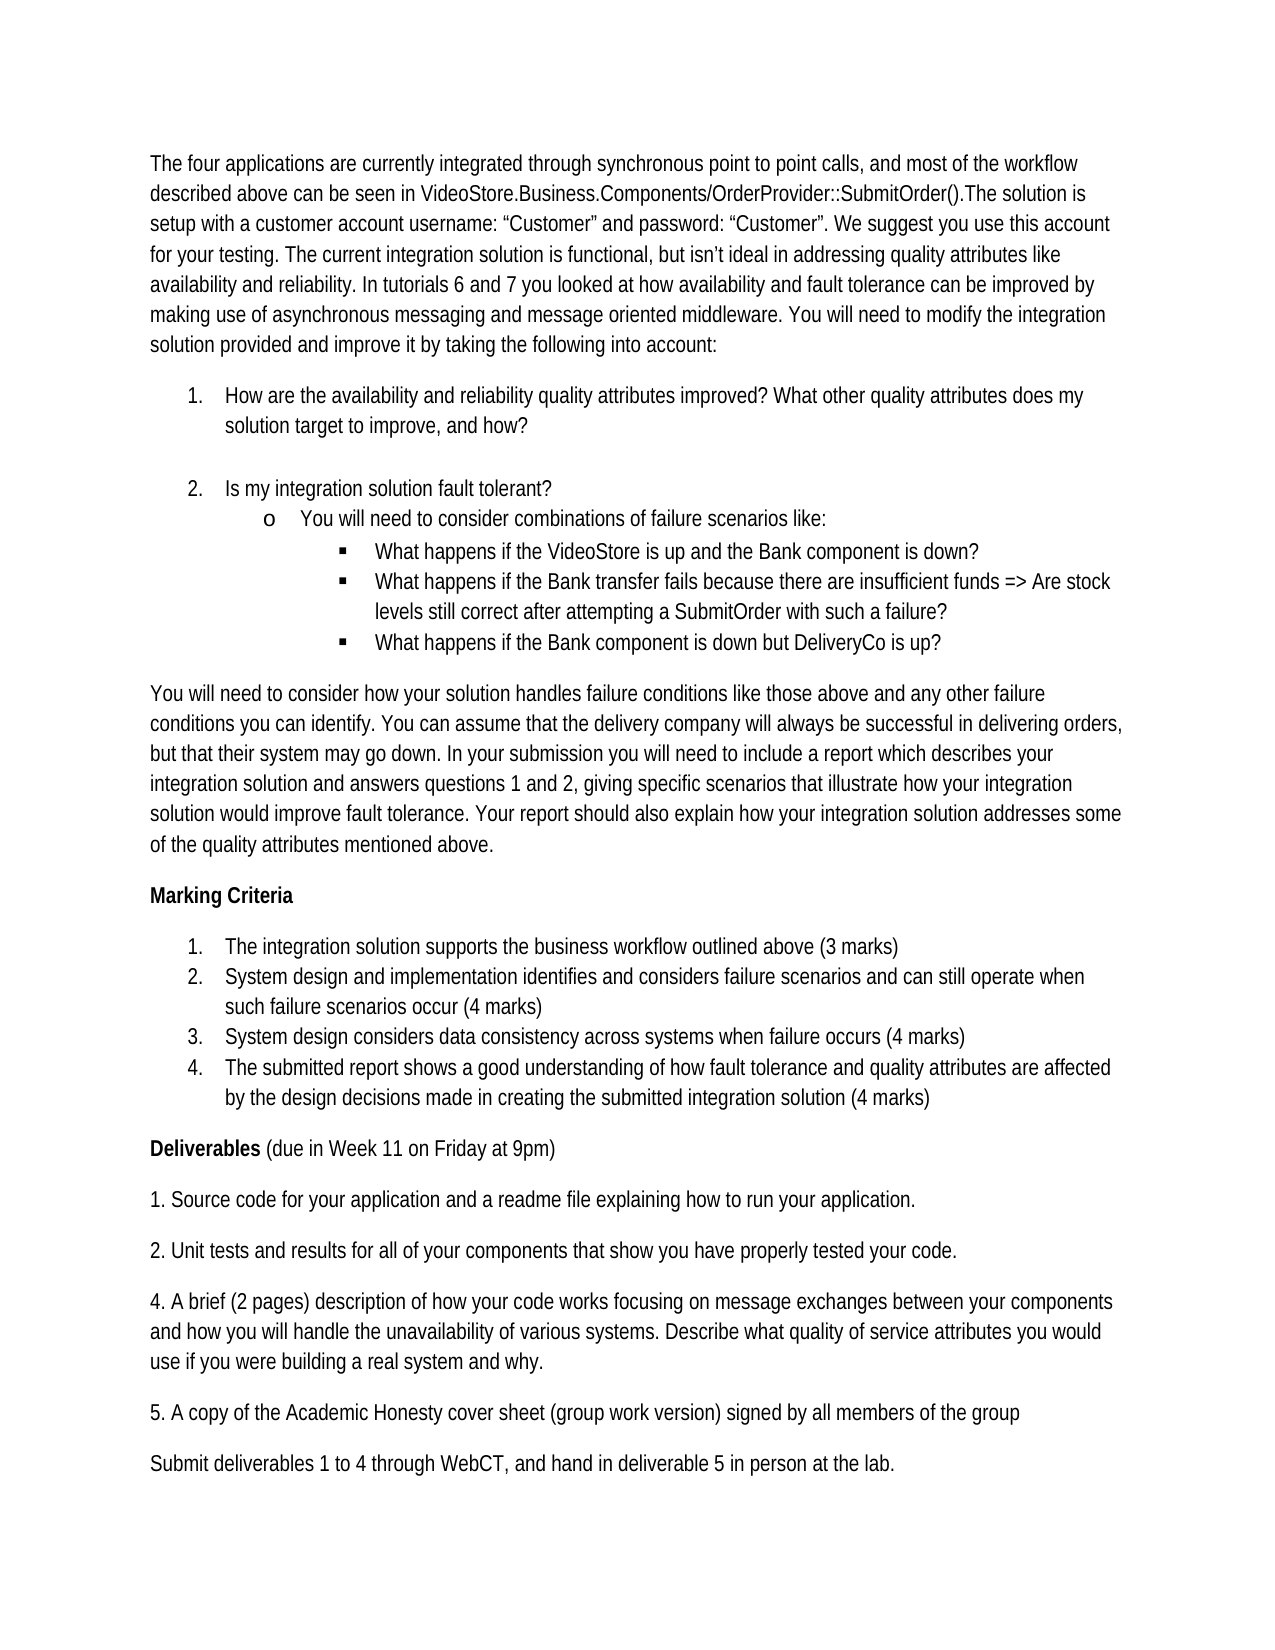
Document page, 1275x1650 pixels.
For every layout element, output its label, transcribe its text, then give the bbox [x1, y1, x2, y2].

list What happens if the Bank component is down but DeliveryCo is up? [337, 628, 1125, 655]
text 1. Source code for your application and a readme file explaining how to run your application. [150, 1186, 1125, 1212]
list How are the availability and reliability quality attributes improved? What other quality attributes does my solution target to improve, and how? [187, 382, 1125, 471]
list Is my integration solution fault tolerant? [187, 475, 1125, 502]
text You will need to consider how your solution handles failure conditions like those above and any other failure conditions you can identify. You can assume that the delivery company will always be successful in delivering orders, but that their system may go down. In your submission you will need to include a report which describes your integration solution and answers questions 1 and 2, giving specific scenarios that illustrate how your integration solution would improve fault tolerance. Your report should also explain how your integration solution addresses some of the quality attributes mentioned above. [150, 679, 1125, 857]
text Deliverables (due in Week 11 on Friday at 9pm) [150, 1135, 1125, 1161]
text Marking Criteria [150, 882, 1125, 908]
text 4. A brief (2 pages) description of how your code works focusing on message exchanges between your components and how you will handle the unavailability of various systems. Describe what quality of service attributes you would use if you were building a real system and why. [150, 1288, 1125, 1375]
list What happens if the VideoStore is up and the Bank component is down? [337, 538, 1125, 564]
list You will need to consider combinations of failure scenarios like: [262, 505, 1125, 534]
text Submit deliverables 1 to 4 through WebCT, and hand in deliverable 5 in person at the lab. [150, 1450, 1125, 1477]
list What happens if the Bank transfer fails because there are insufficient funds => Are stock levels still correct after attempting a SubmitOrder with such a failure? [337, 568, 1125, 625]
list System design and implementation identifies and considers failure scenarios and can still operate when such failure scenarios occur (4 marks) [187, 963, 1125, 1019]
list The integration solution supports the business workflow outlined above (3 marks) [187, 933, 1125, 959]
list System design considers data consistency across systems when failure occurs (4 marks) [187, 1023, 1125, 1050]
text The four applications are currently integrated through synchronous point to point calls, and most of the workflow described above can be seen in VideoStore.Business.Components/OrderProvider::SubmitOrder().The solution is setup with a customer account username: “Customer” and password: “Customer”. We suggest you use this account for your testing. The current integration solution is functional, but isn’t ideal in addressing quality attributes like availability and reliability. In tutorials 6 and 7 you looked at how availability and fault tolerance can be improved by making use of asynchronous messaging and message oriented middleware. You will need to modify the integration solution provided and improve it by taking the following into account: [150, 150, 1125, 358]
text 2. Unit tests and results for all of your components that show you have properly tested your code. [150, 1237, 1125, 1263]
list The submitted report shows a good understanding of how fault tolerance and quality attributes are affected by the design decisions made in creating the submitted integration solution (4 marks) [187, 1053, 1125, 1110]
text 5. A copy of the Academic Honesty cover sheet (group work version) signed by all members of the group [150, 1399, 1125, 1426]
